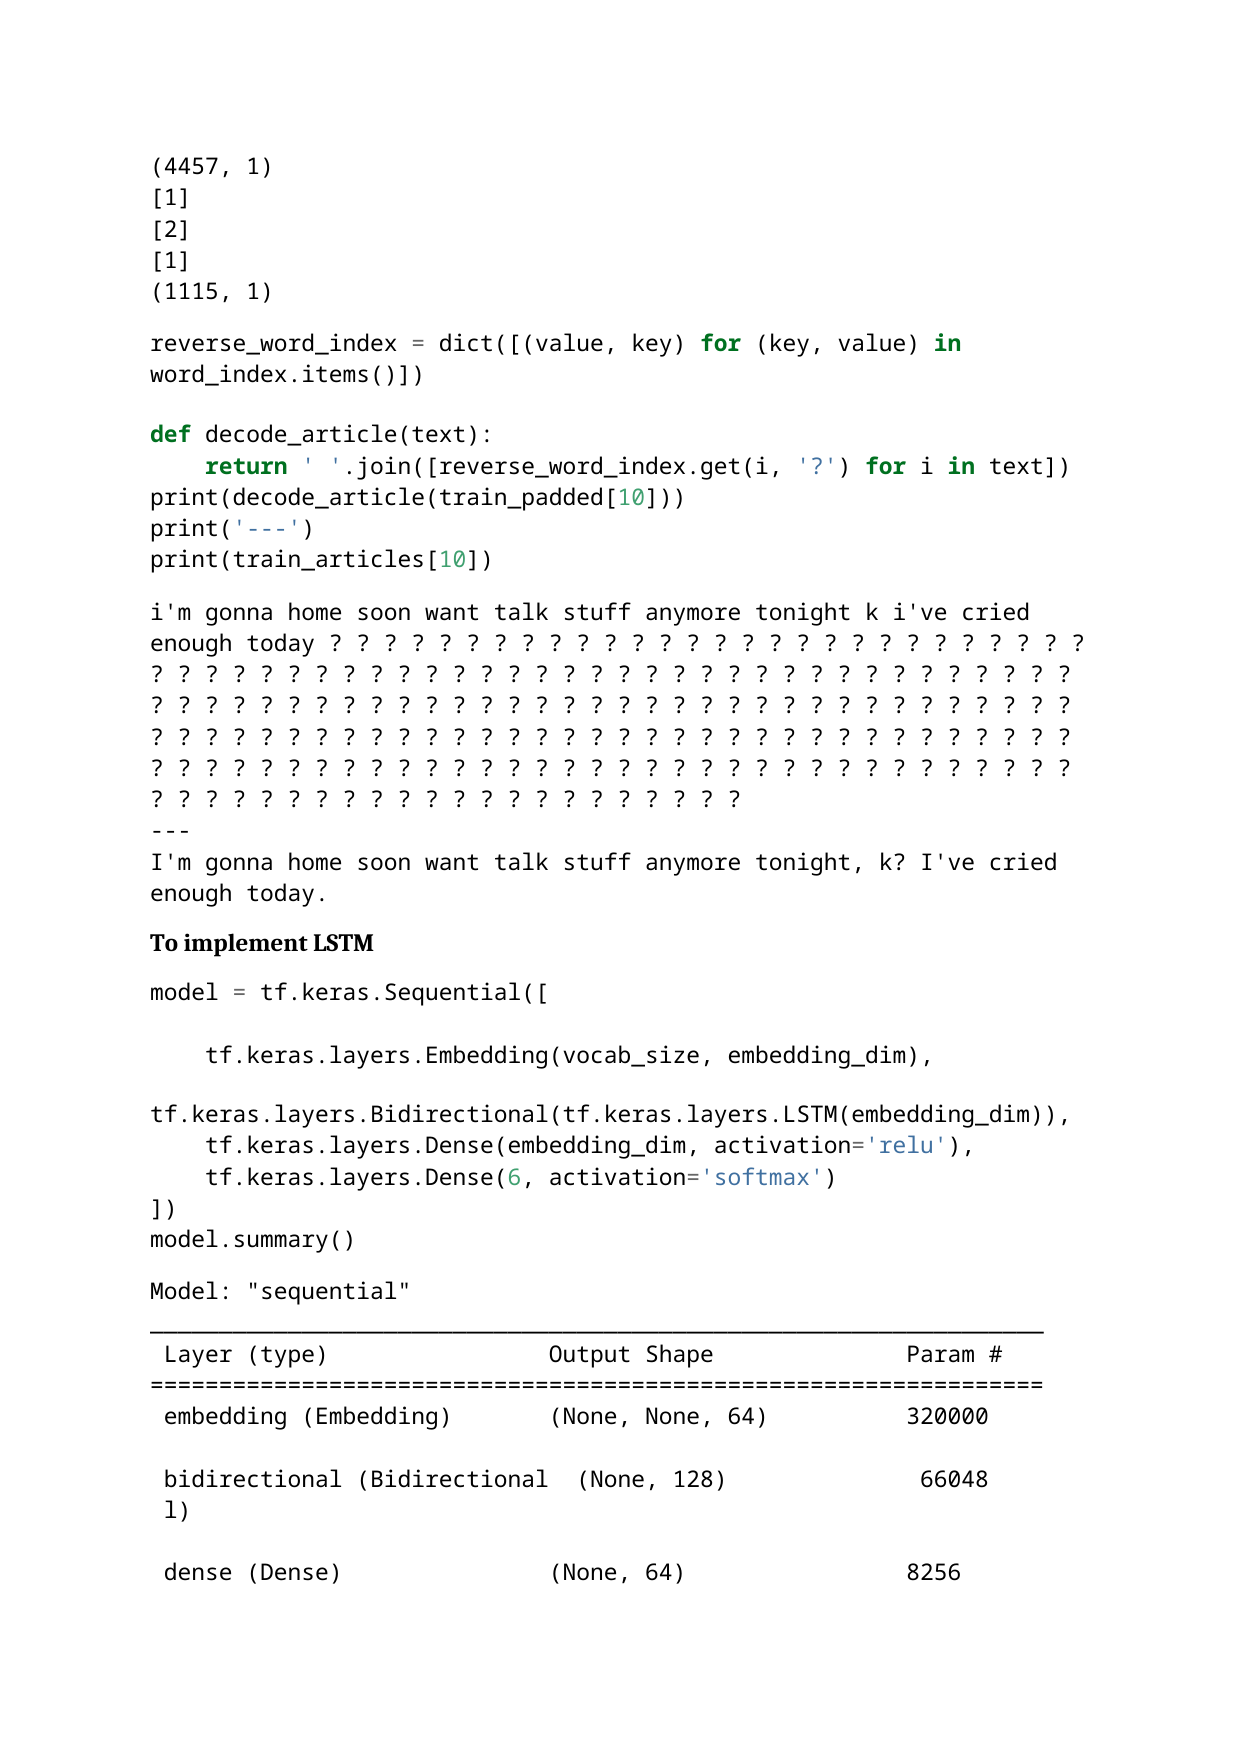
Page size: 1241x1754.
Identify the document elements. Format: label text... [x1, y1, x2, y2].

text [150, 1275, 1090, 1588]
text To implement LSTM [150, 929, 1090, 957]
text model = tf.keras.Sequential([ tf.keras.layers.Embedding(vocab_size, embedding_dim), tf.keras.layers.Bidirectional(tf.keras.layers.LSTM(embedding_dim)), tf.keras.layers.Dense(embedding_dim, activation='relu'), tf.keras.layers.Dense(6, activation='softmax') ]) model.summary() [150, 976, 1090, 1254]
text i'm gonna home soon want talk stuff anymore tonight k i've cried enough today ? ? ? ? ? ? ? ? ? ? ? ? ? ? ? ? ? ? ? ? ? ? ? ? ? ? ? ? ? ? ? ? ? ? ? ? ? ? ? ? ? ? ? ? ? ? ? ? ? ? ? ? ? ? ? ? ? ? ? ? ? ? ? ? ? ? ? ? ? ? ? ? ? ? ? ? ? ? ? ? ? ? ? ? ? ? ? ? ? ? ? ? ? ? ? ? ? ? ? ? ? ? ? ? ? ? ? ? ? ? ? ? ? ? ? ? ? ? ? ? ? ? ? ? ? ? ? ? ? ? ? ? ? ? ? ? ? ? ? ? ? ? ? ? ? ? ? ? ? ? ? ? ? ? ? ? ? ? ? ? ? ? ? ? ? ? ? ? ? ? ? ? ? ? ? ? ? ? ? ? ? ? ? ? ? ? --- I'm gonna home soon want talk stuff anymore tonight, k? I've cried enough today. [150, 595, 1090, 908]
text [150, 150, 1090, 306]
text reverse_word_index = dict([(value, key) for (key, value) in word_index.items()]) def decode_article(text): return ' '.join([reverse_word_index.get(i, '?') for i in text]) print(decode_article(train_padded[10])) print('---') print(train_articles[10]) [150, 327, 1090, 574]
